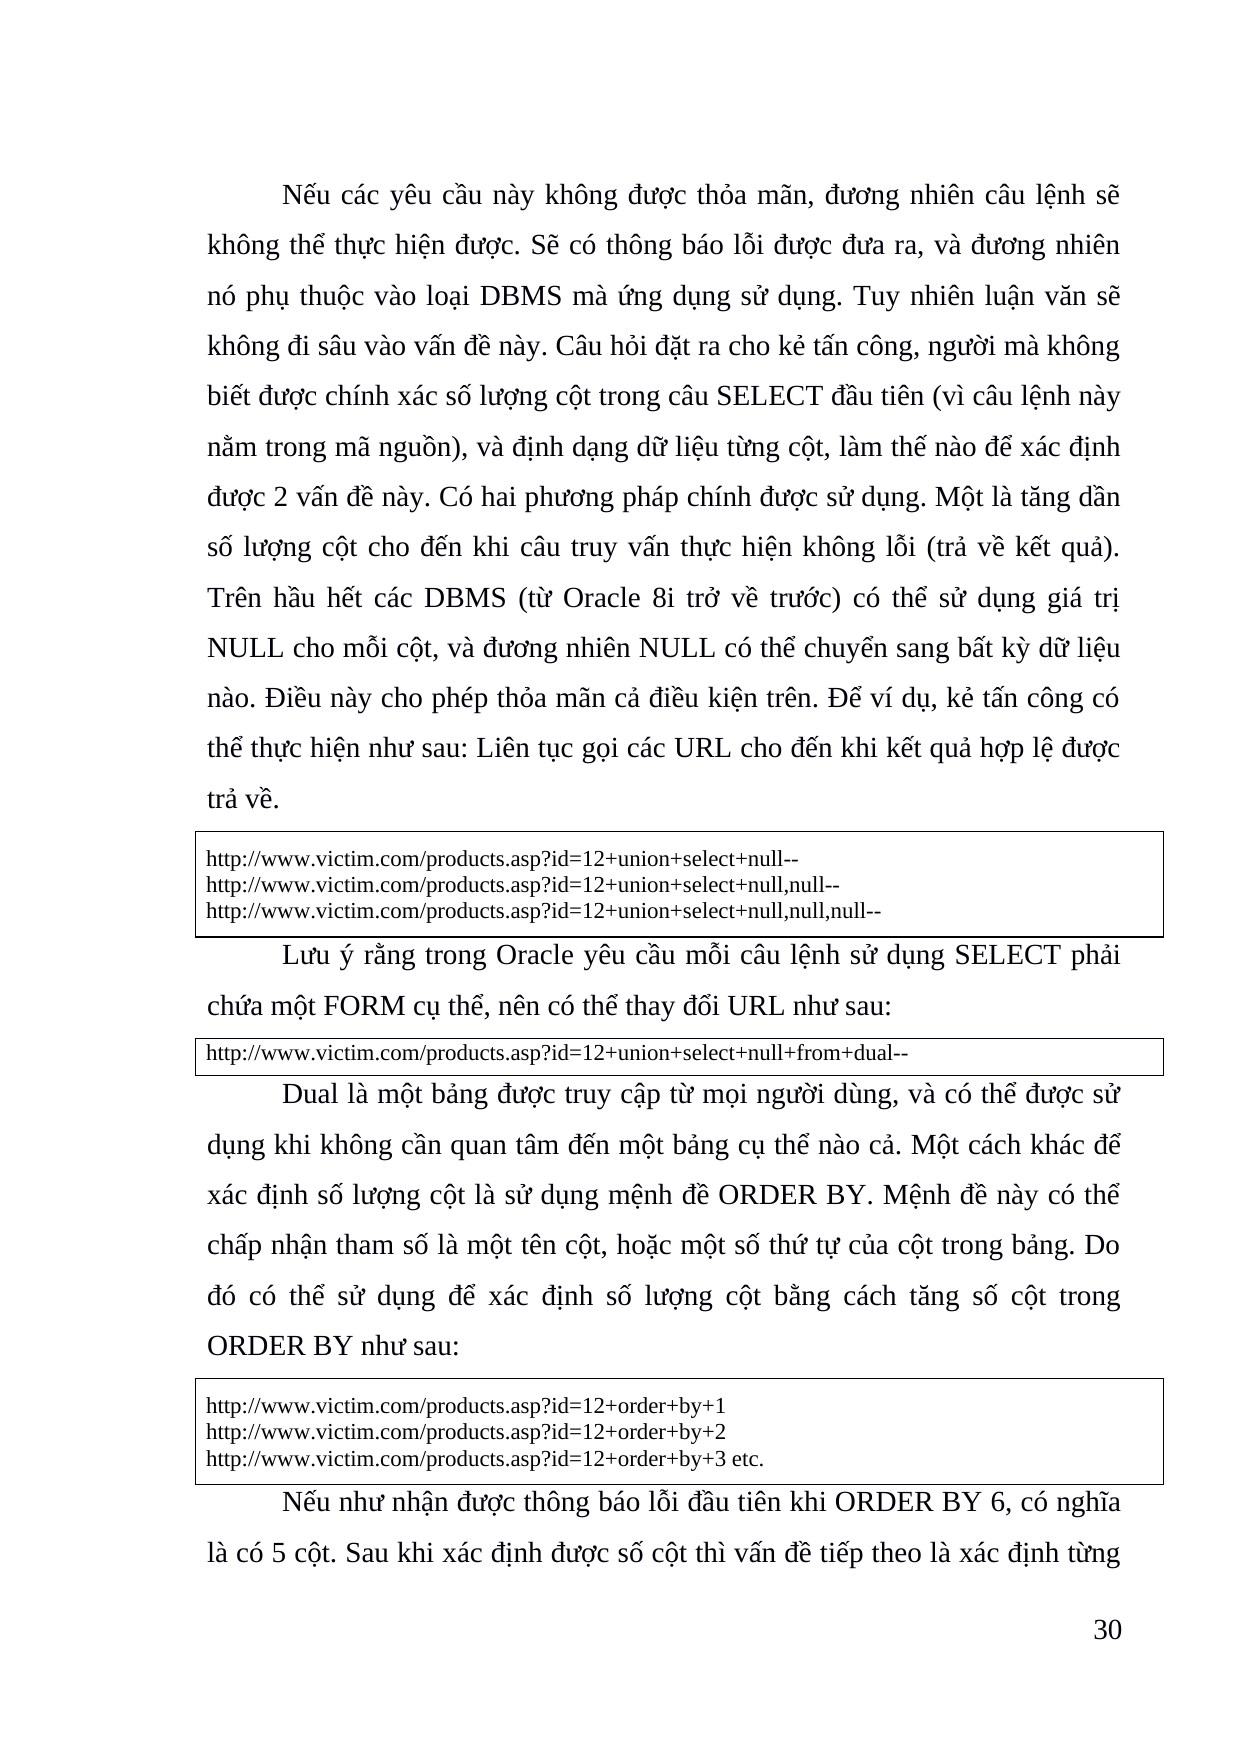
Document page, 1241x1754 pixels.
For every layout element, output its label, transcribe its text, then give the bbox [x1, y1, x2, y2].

text Dual là một bảng được truy cập từ mọi người dùng, và có thể được sử dụng khi không cần quan tâm đến một bảng cụ thể nào cả. Một cách khác để xác định số lượng cột là sử dụng mệnh đề ORDER BY. Mệnh đề này có thể chấp nhận tham số là một tên cột, hoặc một số thứ tự của cột trong bảng. Do đó có thể sử dụng để xác định số lượng cột bằng cách tăng số cột trong ORDER BY như sau: [207, 1076, 1122, 1362]
text Nếu các yêu cầu này không được thỏa mãn, đương nhiên câu lệnh sẽ không thể thực hiện được. Sẽ có thông báo lỗi được đưa ra, và đương nhiên nó phụ thuộc vào loại DBMS mà ứng dụng sử dụng. Tuy nhiên luận văn sẽ không đi sâu vào vấn đề này. Câu hỏi đặt ra cho kẻ tấn công, người mà không biết được chính xác số lượng cột trong câu SELECT đầu tiên (vì câu lệnh này nằm trong mã nguồn), và định dạng dữ liệu từng cột, làm thế nào để xác định được 2 vấn đề này. Có hai phương pháp chính được sử dụng. Một là tăng dần số lượng cột cho đến khi câu truy vấn thực hiện không lỗi (trả về kết quả). Trên hầu hết các DBMS (từ Oracle 8i trở về trước) có thể sử dụng giá trị NULL cho mỗi cột, và đương nhiên NULL có thể chuyển sang bất kỳ dữ liệu nào. Điều này cho phép thỏa mãn cả điều kiện trên. Để ví dụ, kẻ tấn công có thể thực hiện như sau: Liên tục gọi các URL cho đến khi kết quả hợp lệ được trả về. [207, 177, 1122, 814]
table_header http://www.victim.com/products.asp?id=12+order+by+1 http://www.victim.com/products.asp?id=12+order+by+2 http://www.victim.com/products.asp?id=12+order+by+3 etc. [196, 1379, 1163, 1483]
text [207, 1485, 1122, 1568]
table_header http://www.victim.com/products.asp?id=12+union+select+null-- http://www.victim.com/products.asp?id=12+union+select+null,null-- http://www.victim.com/products.asp?id=12+union+select+null,null,null-- [196, 832, 1163, 936]
table_header http://www.victim.com/products.asp?id=12+union+select+null+from+dual-- [196, 1039, 1163, 1075]
text Lưu ý rằng trong Oracle yêu cầu mỗi câu lệnh sử dụng SELECT phải chứa một FORM cụ thể, nên có thể thay đổi URL như sau: [207, 938, 1122, 1021]
